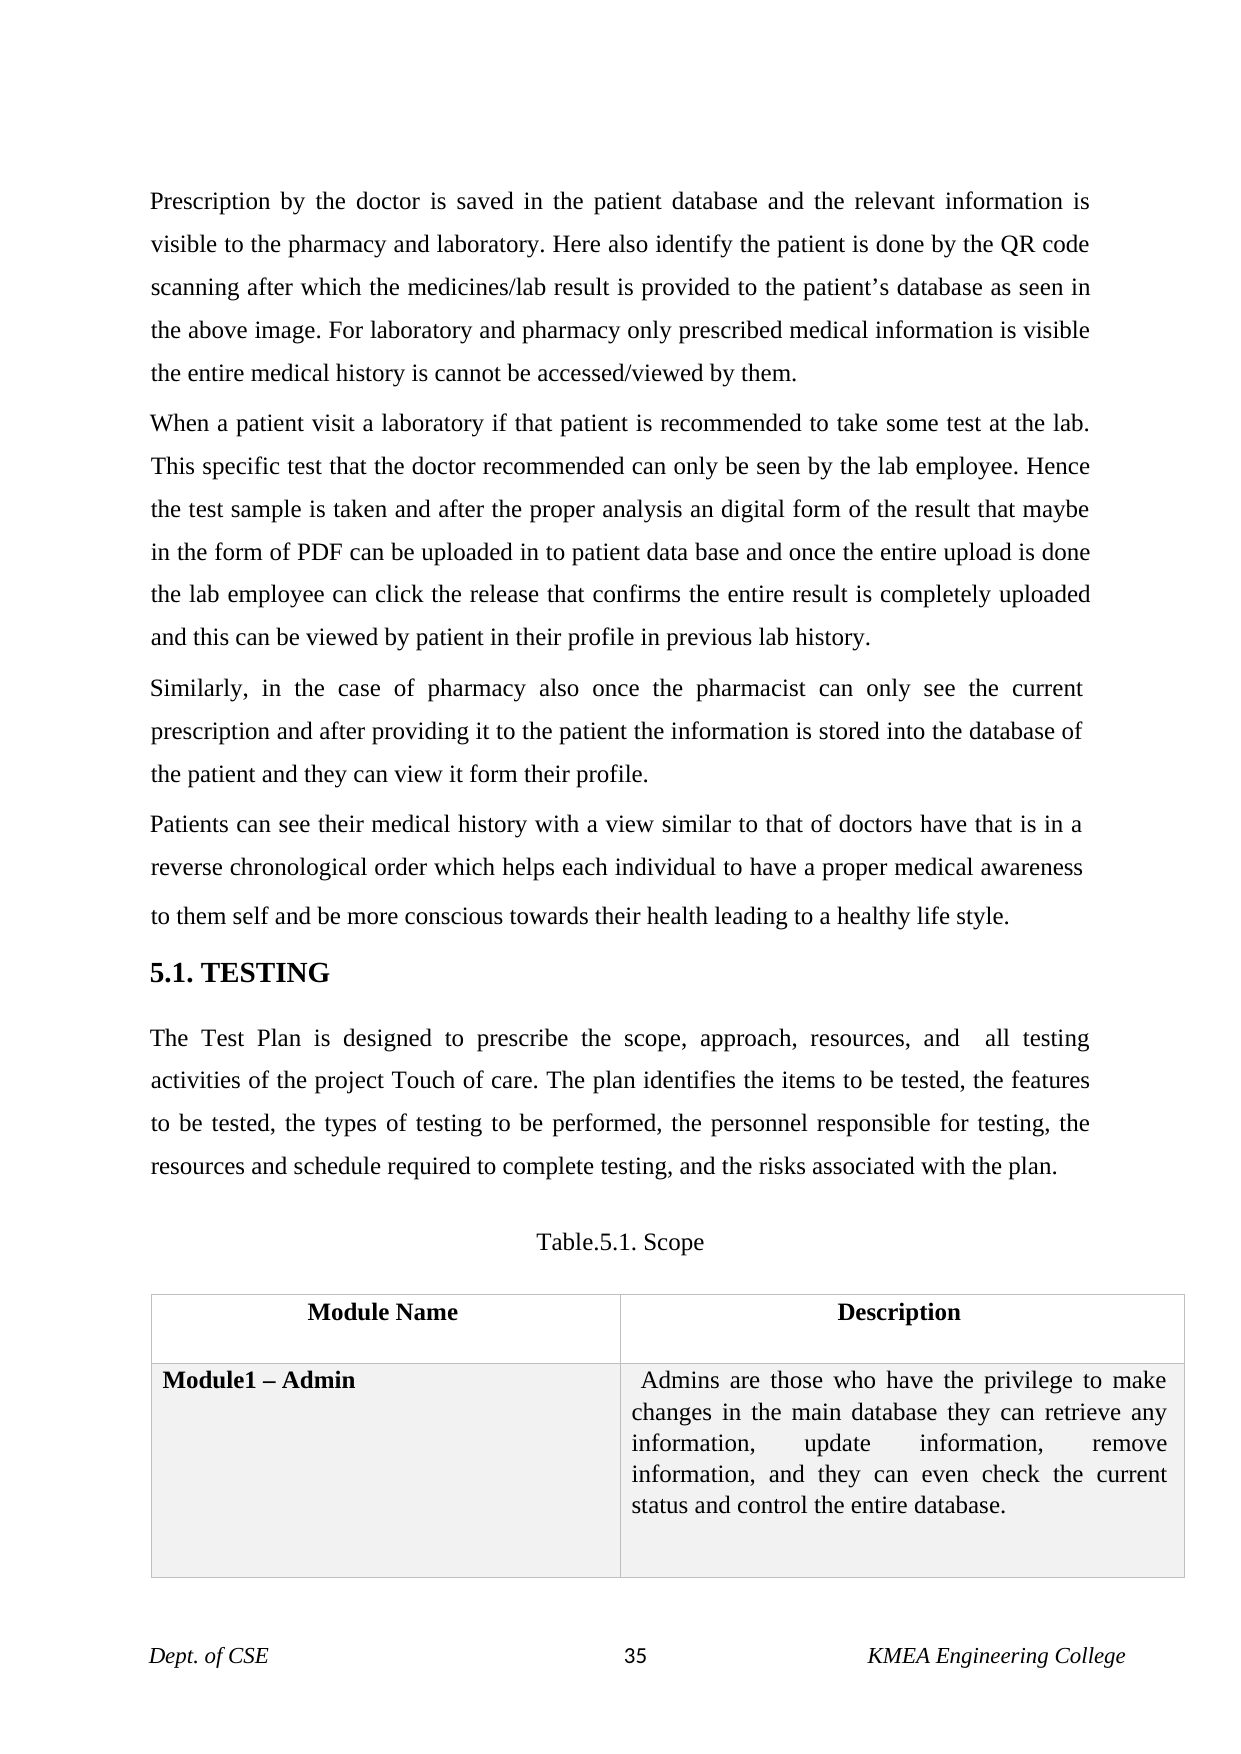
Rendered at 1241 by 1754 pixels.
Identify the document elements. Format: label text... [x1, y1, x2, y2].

table_cell Admins are those who have the privilege to make changes in the main database they can retrieve any information, update information, remove information, and they can even check the current status and control the entire database. [621, 1364, 1184, 1577]
table_header Description [621, 1295, 1184, 1363]
text The Test Plan is designed to prescribe the scope, approach, resources, and all testing activities of the project Touch of care. The plan identifies the items to be tested, the features to be tested, the types of testing to be performed, the personnel responsible for testing, the resources and schedule required to complete testing, and the risks associated with the plan. [149, 1023, 1091, 1180]
text Prescription by the doctor is saved in the patient database and the relevant information is visible to the pharmacy and laboratory. Here also identify the patient is done by the QR code scanning after which the medicines/lab result is provided to the patient’s database as seen in the above image. For laboratory and pharmacy only prescribed medical information is visible the entire medical history is cannot be accessed/viewed by them. [149, 186, 1091, 386]
table_cell Module1 – Admin [152, 1364, 620, 1577]
table_header Module Name [152, 1295, 620, 1363]
text Similarly, in the case of pharmacy also once the pharmacist can only see the current prescription and after providing it to the patient the information is stored into the database of the patient and they can view it form their profile. [149, 673, 1084, 787]
text Table.5.1. Scope [196, 1227, 1044, 1255]
text Patients can see their medical history with a view similar to that of doctors have that is in a reverse chronological order which helps each individual to have a proper medical awareness to them self and be more conscious towards their health leading to a healthy life style. [149, 809, 1084, 931]
subtitle 5.1. TESTING [149, 955, 1090, 989]
text When a patient visit a laboratory if that patient is recommended to take some test at the lab. This specific test that the doctor recommended can only be seen by the lab employee. Hence the test sample is taken and after the proper analysis an digital form of the result that maybe in the form of PDF can be uploaded in to patient data base and once the entire upload is done the lab employee can click the release that confirms the entire result is completely uploaded and this can be viewed by patient in their profile in previous lab history. [149, 408, 1091, 651]
